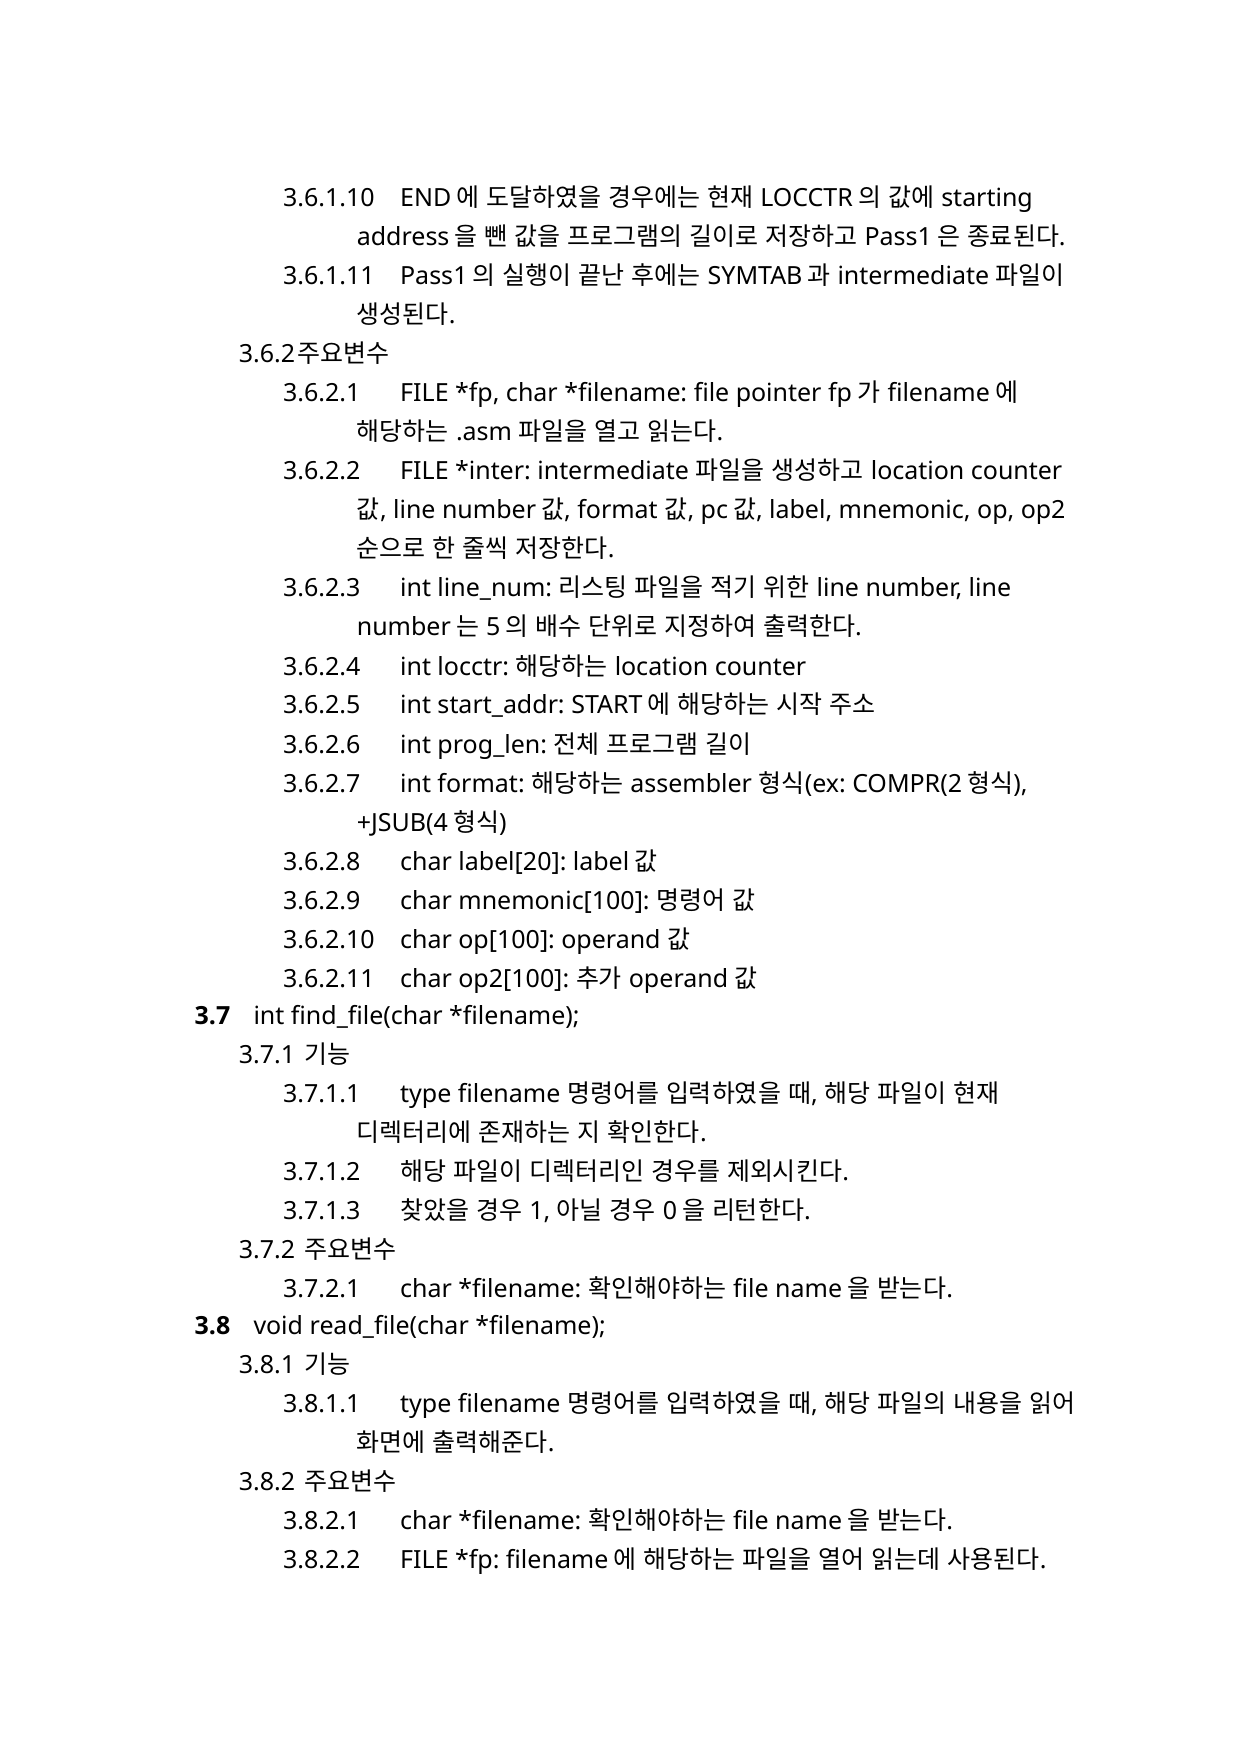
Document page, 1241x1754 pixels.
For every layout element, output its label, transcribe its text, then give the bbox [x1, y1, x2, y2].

list FILE *fp, char *filename: file pointer fp가 filename에 해당하는 .asm 파일을 열고 읽는다. [283, 372, 1090, 448]
list char label[20]: label값 [283, 841, 1090, 877]
list int find_file(char *filename); [194, 997, 1090, 1032]
list char *filename: 확인해야하는 file name을 받는다. [283, 1501, 1090, 1537]
list 기능 [239, 1034, 1090, 1071]
list type filename 명령어를 입력하였을 때, 해당 파일의 내용을 읽어 화면에 출력해준다. [283, 1383, 1090, 1459]
list char op2[100]: 추가 operand 값 [283, 958, 1090, 995]
list 찾았을 경우 1, 아닐 경우 0을 리턴한다. [283, 1191, 1090, 1227]
list char *filename: 확인해야하는 file name을 받는다. [283, 1269, 1090, 1305]
list 기능 [239, 1344, 1090, 1381]
list type filename 명령어를 입력하였을 때, 해당 파일이 현재 디렉터리에 존재하는 지 확인한다. [283, 1073, 1090, 1149]
list FILE *fp: filename에 해당하는 파일을 열어 읽는데 사용된다. [283, 1540, 1090, 1576]
list Pass1의 실행이 끝난 후에는 SYMTAB과 intermediate 파일이 생성된다. [283, 255, 1090, 331]
list int prog_len: 전체 프로그램 길이 [283, 724, 1090, 760]
list 주요변수 [239, 1462, 1090, 1498]
list char op[100]: operand 값 [283, 919, 1090, 956]
list 해당 파일이 디렉터리인 경우를 제외시킨다. [283, 1151, 1090, 1188]
list int locctr: 해당하는 location counter [283, 646, 1090, 682]
list char mnemonic[100]: 명령어 값 [283, 880, 1090, 917]
list END에 도달하였을 경우에는 현재 LOCCTR의 값에 starting address을 뺀 값을 프로그램의 길이로 저장하고 Pass1은 종료된다. [283, 177, 1090, 252]
list 주요변수 [239, 333, 1090, 370]
list int line_num: 리스팅 파일을 적기 위한 line number, line number는 5의 배수 단위로 지정하여 출력한다. [283, 568, 1090, 643]
list int format: 해당하는 assembler 형식(ex: COMPR(2형식), +JSUB(4형식) [283, 763, 1090, 838]
list 주요변수 [239, 1229, 1090, 1266]
list int start_addr: START에 해당하는 시작 주소 [283, 685, 1090, 721]
list FILE *inter: intermediate 파일을 생성하고 location counter 값, line number값, format 값, pc값, label, mnemonic, op, op2 순으로 한 줄씩 저장한다. [283, 451, 1090, 565]
list void read_file(char *filename); [194, 1308, 1090, 1342]
